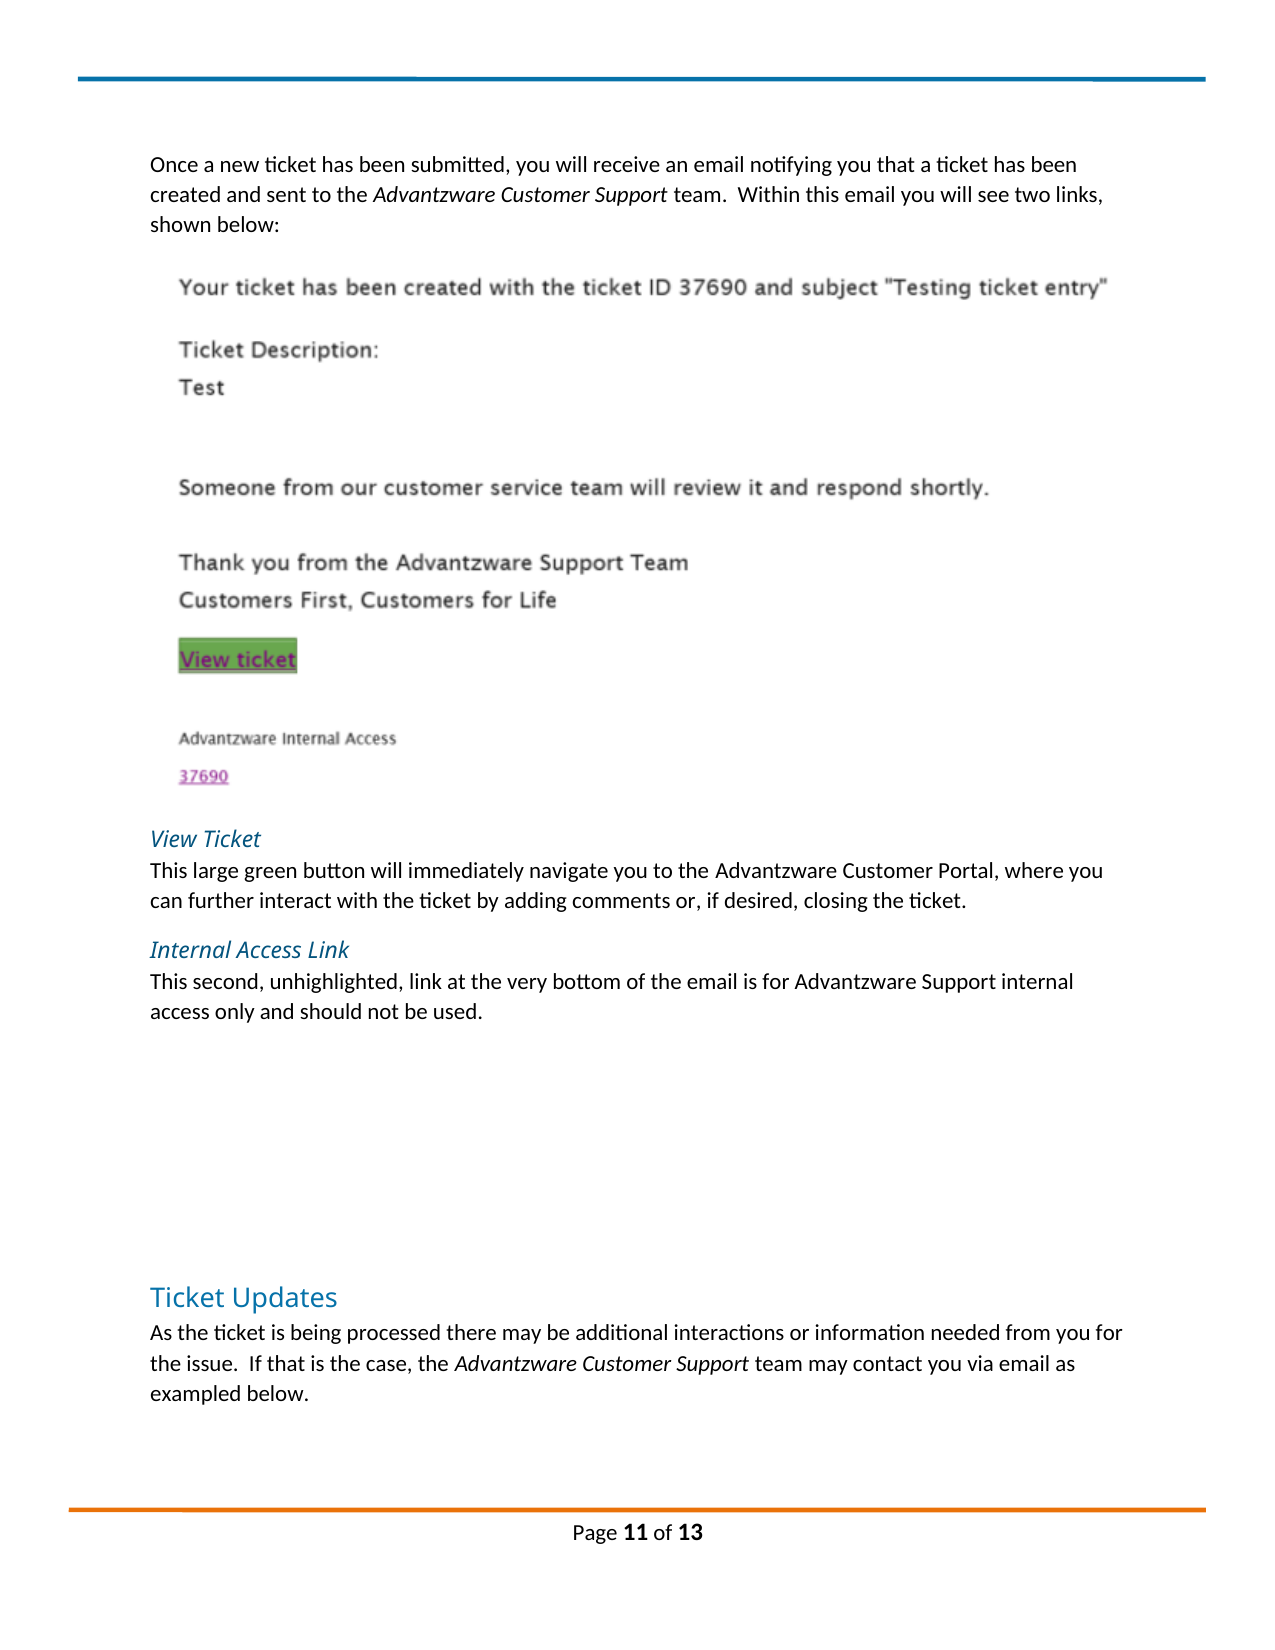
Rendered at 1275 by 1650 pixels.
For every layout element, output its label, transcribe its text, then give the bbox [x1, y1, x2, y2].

picture [150, 257, 1125, 804]
text This second, unhighlighted, link at the very bottom of the email is for Advantzware Support internal access only and should not be used. [150, 967, 1125, 1026]
subtitle View Ticket [150, 823, 1125, 854]
text As the ticket is being processed there may be additional interactions or information needed from you for the issue. If that is the case, the Advantzware Customer Support team may contact you via email as exampled below. [150, 1318, 1125, 1407]
subtitle Internal Access Link [150, 933, 1125, 965]
text Once a new ticket has been submitted, you will receive an email notifying you that a ticket has been created and sent to the Advantzware Customer Support team. Within this email you will see two links, shown below: [150, 150, 1125, 238]
text This large green button will immediately navigate you to the Advantzware Customer Portal, where you can further interact with the ticket by adding comments or, if desired, closing the ticket. [150, 856, 1125, 915]
subtitle Ticket Updates [150, 1279, 1125, 1316]
